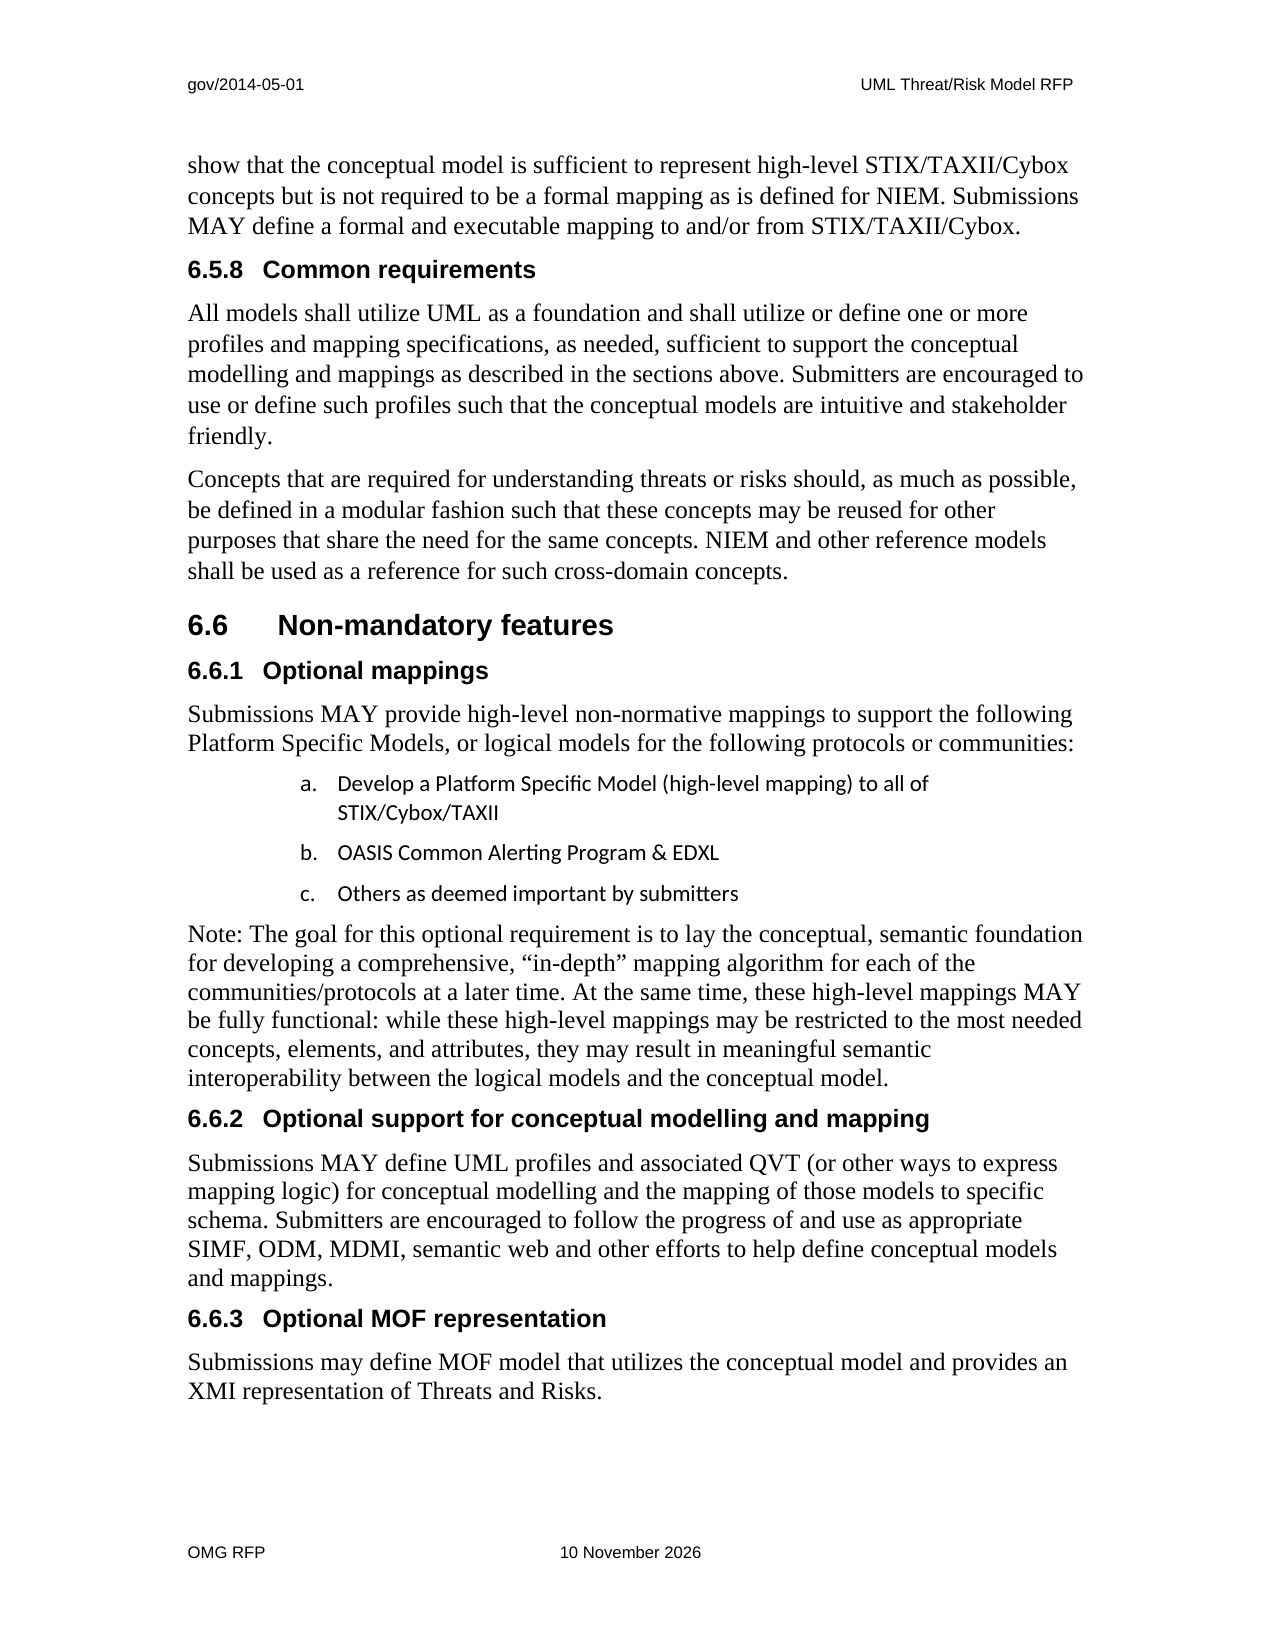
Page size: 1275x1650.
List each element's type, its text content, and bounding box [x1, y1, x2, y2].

text Concepts that are required for understanding threats or risks should, as much as possible, be defined in a modular fashion such that these concepts may be reused for other purposes that share the need for the same concepts. NIEM and other reference models shall be used as a reference for such cross-domain concepts. [187, 464, 1087, 585]
text Submissions MAY provide high-level non-normative mappings to support the following Platform Specific Models, or logical models for the following protocols or communities: [187, 699, 1087, 757]
text Submissions MAY define UML profiles and associated QVT (or other ways to express mapping logic) for conceptual modelling and the mapping of those models to specific schema. Submitters are encouraged to follow the progress of and use as appropriate SIMF, ODM, MDMI, semantic web and other efforts to help define conceptual models and mappings. [187, 1148, 1087, 1291]
list Others as deemed important by submitters [300, 879, 1087, 907]
subtitle Optional mappings [187, 656, 1087, 685]
subtitle Optional MOF representation [187, 1304, 1087, 1333]
text Submissions may define MOF model that utilizes the conceptual model and provides an XMI representation of Threats and Risks. [187, 1347, 1087, 1404]
subtitle Optional support for conceptual modelling and mapping [187, 1104, 1087, 1133]
text Note: The goal for this optional requirement is to lay the conceptual, semantic foundation for developing a comprehensive, “in-depth” mapping algorithm for each of the communities/protocols at a later time. At the same time, these high-level mappings MAY be fully functional: while these high-level mappings may be restricted to the most needed concepts, elements, and attributes, they may result in meaningful semantic interoperability between the logical models and the conceptual model. [187, 919, 1087, 1092]
list OASIS Common Alerting Program & EDXL [300, 838, 1087, 866]
list Develop a Platform Specific Model (high-level mapping) to all of STIX/Cybox/TAXII [300, 769, 1087, 826]
subtitle Non-mandatory features [187, 608, 1087, 641]
subtitle Common requirements [187, 255, 1087, 283]
text All models shall utilize UML as a foundation and shall utilize or define one or more profiles and mapping specifications, as needed, sufficient to support the conceptual modelling and mappings as described in the sections above. Submitters are encouraged to use or define such profiles such that the conceptual models are intuitive and stakeholder friendly. [187, 298, 1087, 449]
